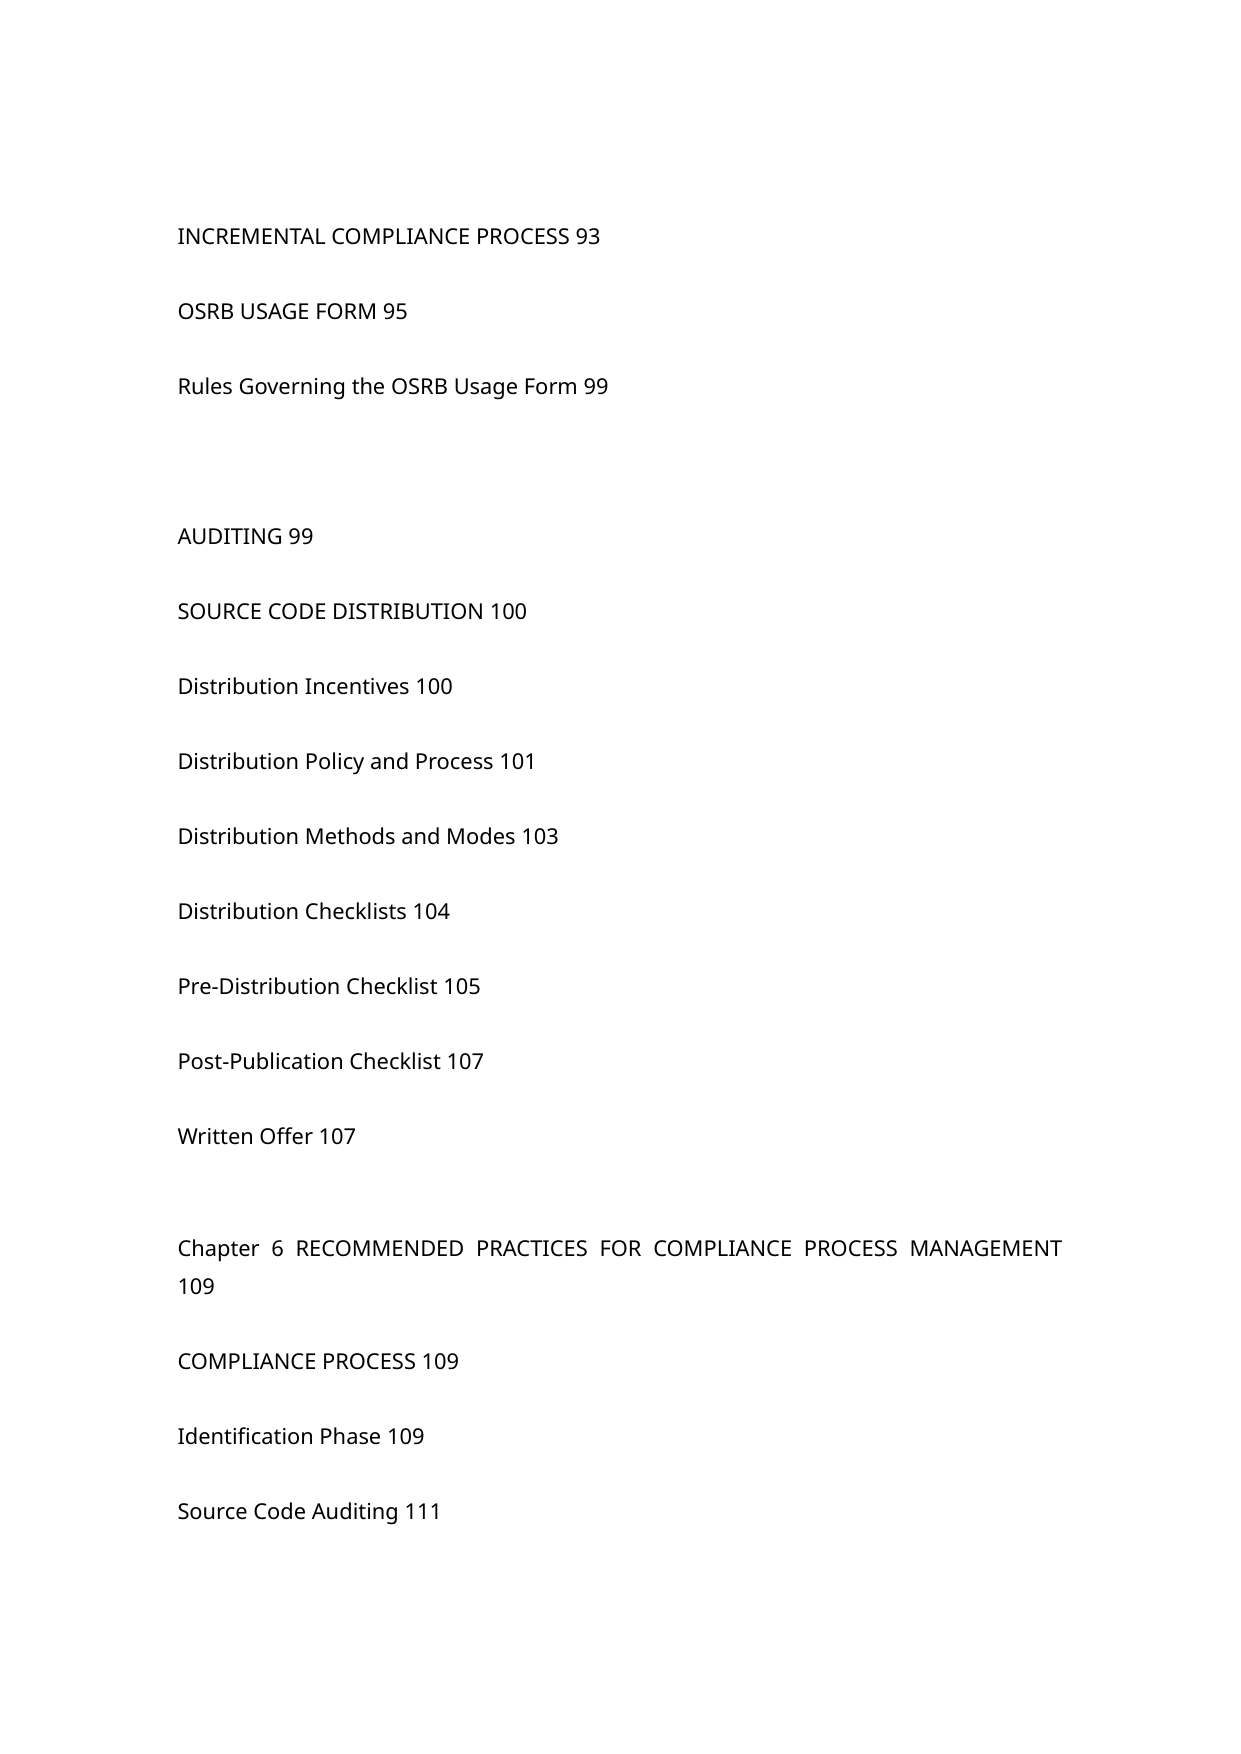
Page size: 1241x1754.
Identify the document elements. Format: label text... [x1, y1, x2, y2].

text Distribution Checklists 104 [177, 892, 1063, 929]
text Chapter 6 RECOMMENDED PRACTICES FOR COMPLIANCE PROCESS MANAGEMENT 109 [177, 1229, 1063, 1304]
text AUDITING 99 [177, 517, 1063, 554]
text COMPLIANCE PROCESS 109 [177, 1342, 1063, 1379]
text Distribution Policy and Process 101 [177, 742, 1063, 779]
text Distribution Methods and Modes 103 [177, 817, 1063, 854]
text OSRB USAGE FORM 95 [177, 292, 1063, 329]
text Distribution Incentives 100 [177, 667, 1063, 704]
text Rules Governing the OSRB Usage Form 99 [177, 367, 1063, 404]
text SOURCE CODE DISTRIBUTION 100 [177, 592, 1063, 629]
text Written Offer 107 [177, 1117, 1063, 1154]
text Source Code Auditing 111 [177, 1492, 1063, 1529]
text INCREMENTAL COMPLIANCE PROCESS 93 [177, 217, 1063, 254]
text Identification Phase 109 [177, 1417, 1063, 1454]
text Pre-Distribution Checklist 105 [177, 967, 1063, 1004]
text Post-Publication Checklist 107 [177, 1042, 1063, 1079]
